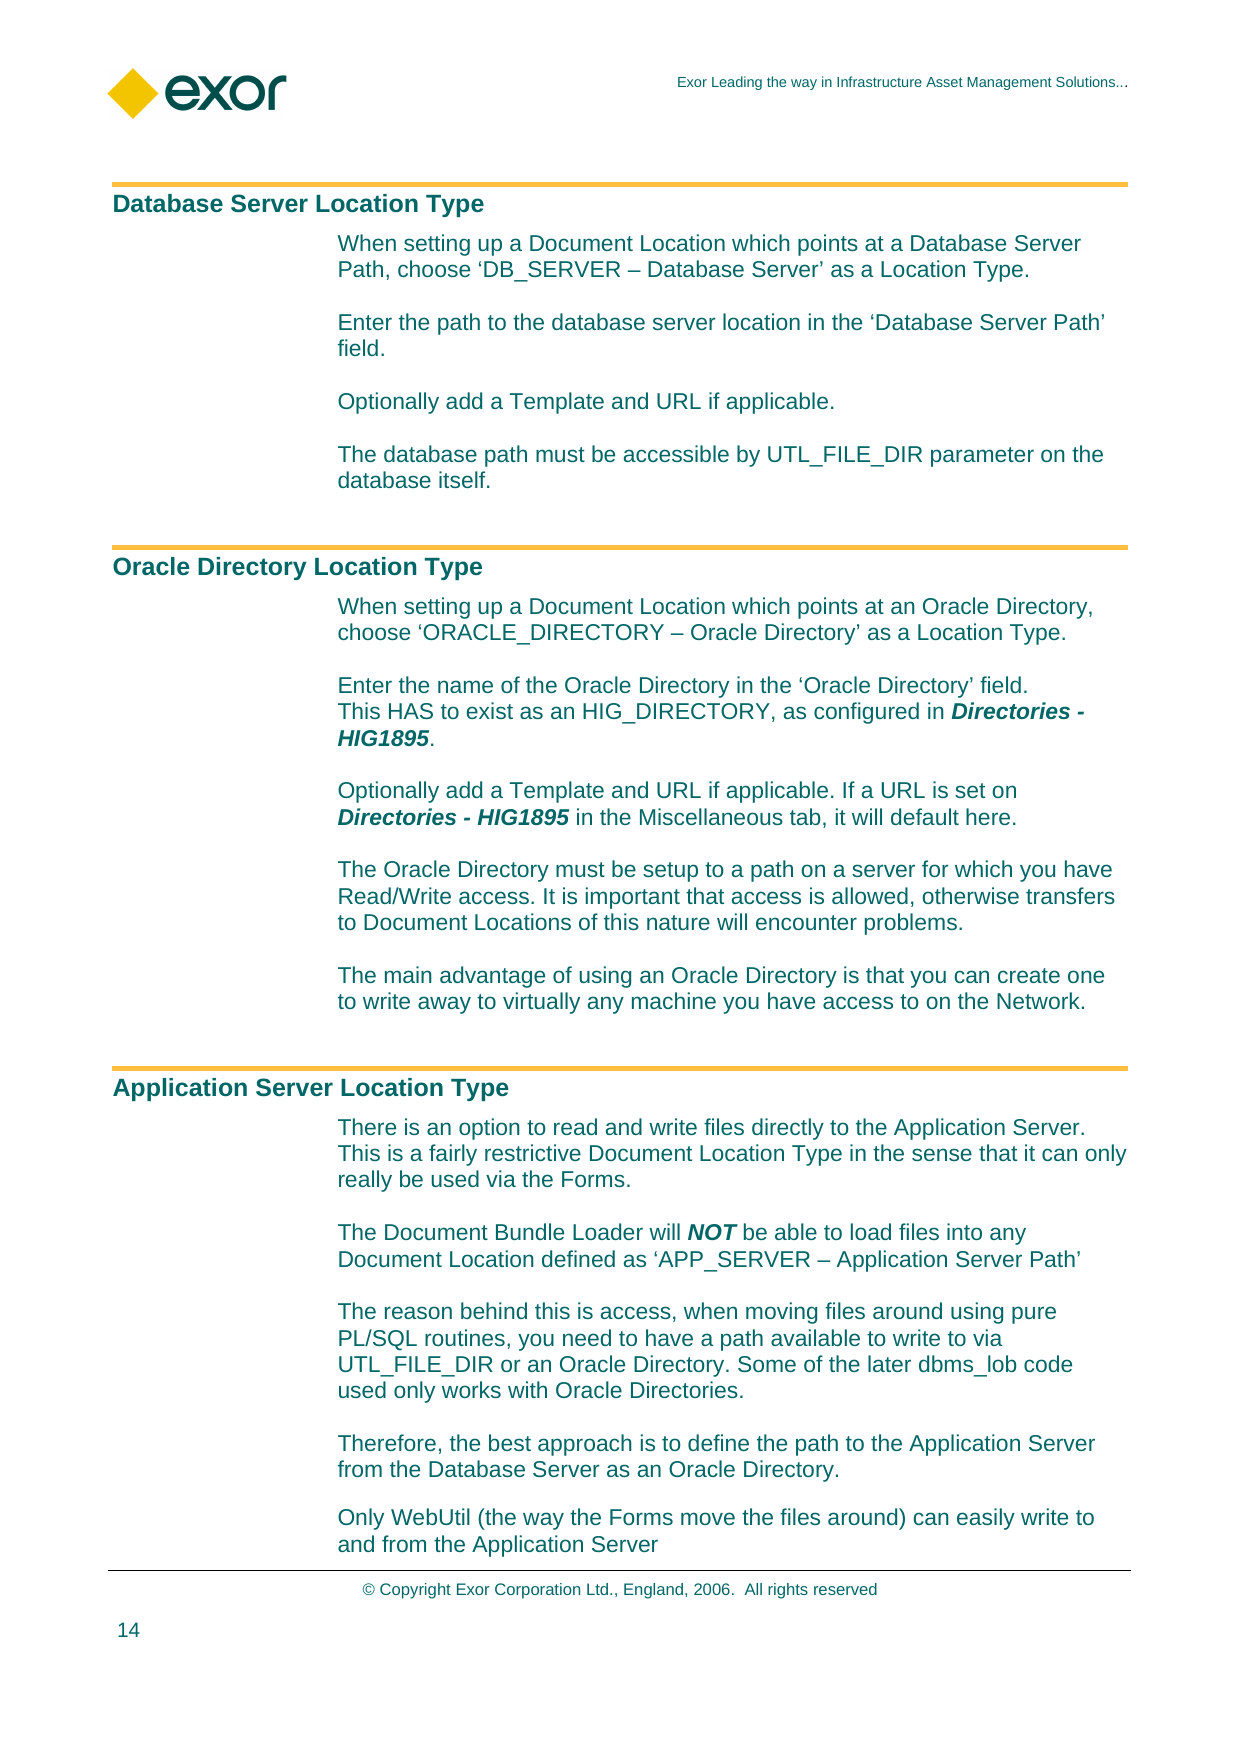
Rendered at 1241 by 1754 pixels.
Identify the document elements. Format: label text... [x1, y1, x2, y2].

text Application Server Location Type [112, 1071, 1128, 1101]
text Oracle Directory Location Type [112, 550, 1128, 580]
text The Document Bundle Loader will NOT be able to load files into any Document Location defined as ‘APP_SERVER – Application Server Path’ [337, 1219, 1128, 1272]
picture [106, 68, 287, 119]
text The reason behind this is access, when moving files around using pure PL/SQL routines, you need to have a path available to write to via UTL_FILE_DIR or an Oracle Directory. Some of the later dbms_lob code used only works with Oracle Directories. [337, 1298, 1128, 1404]
text There is an option to read and write files directly to the Application Server. This is a fairly restrictive Document Location Type in the sense that it can only really be used via the Forms. [337, 1114, 1128, 1193]
text Enter the name of the Oracle Directory in the ‘Oracle Directory’ field. [337, 672, 1128, 698]
text Database Server Location Type [112, 187, 1128, 217]
text Enter the path to the database server location in the ‘Database Server Path’ field. [337, 309, 1128, 362]
text Therefore, the best approach is to define the path to the Application Server from the Database Server as an Oracle Directory. [337, 1430, 1128, 1483]
text The Oracle Directory must be setup to a path on a server for which you have Read/Write access. It is important that access is allowed, otherwise transfers to Document Locations of this nature will encounter problems. [337, 856, 1128, 935]
text Optionally add a Template and URL if applicable. [337, 388, 1128, 414]
text When setting up a Document Location which points at an Oracle Directory, choose ‘ORACLE_DIRECTORY – Oracle Directory’ as a Location Type. [337, 593, 1128, 645]
text The database path must be accessible by UTL_FILE_DIR parameter on the database itself. [337, 441, 1128, 493]
text When setting up a Document Location which points at a Database Server Path, choose ‘DB_SERVER – Database Server’ as a Location Type. [337, 230, 1128, 282]
text The main advantage of using an Oracle Directory is that you can create one to write away to virtually any machine you have access to on the Network. [337, 962, 1128, 1014]
text This HAS to exist as an HIG_DIRECTORY, as configured in Directories - HIG1895. [337, 698, 1128, 751]
text Optionally add a Template and URL if applicable. If a URL is set on Directories - HIG1895 in the Miscellaneous tab, it will default here. [337, 777, 1128, 830]
text Only WebUtil (the way the Forms move the files around) can easily write to and from the Application Server [337, 1504, 1128, 1557]
